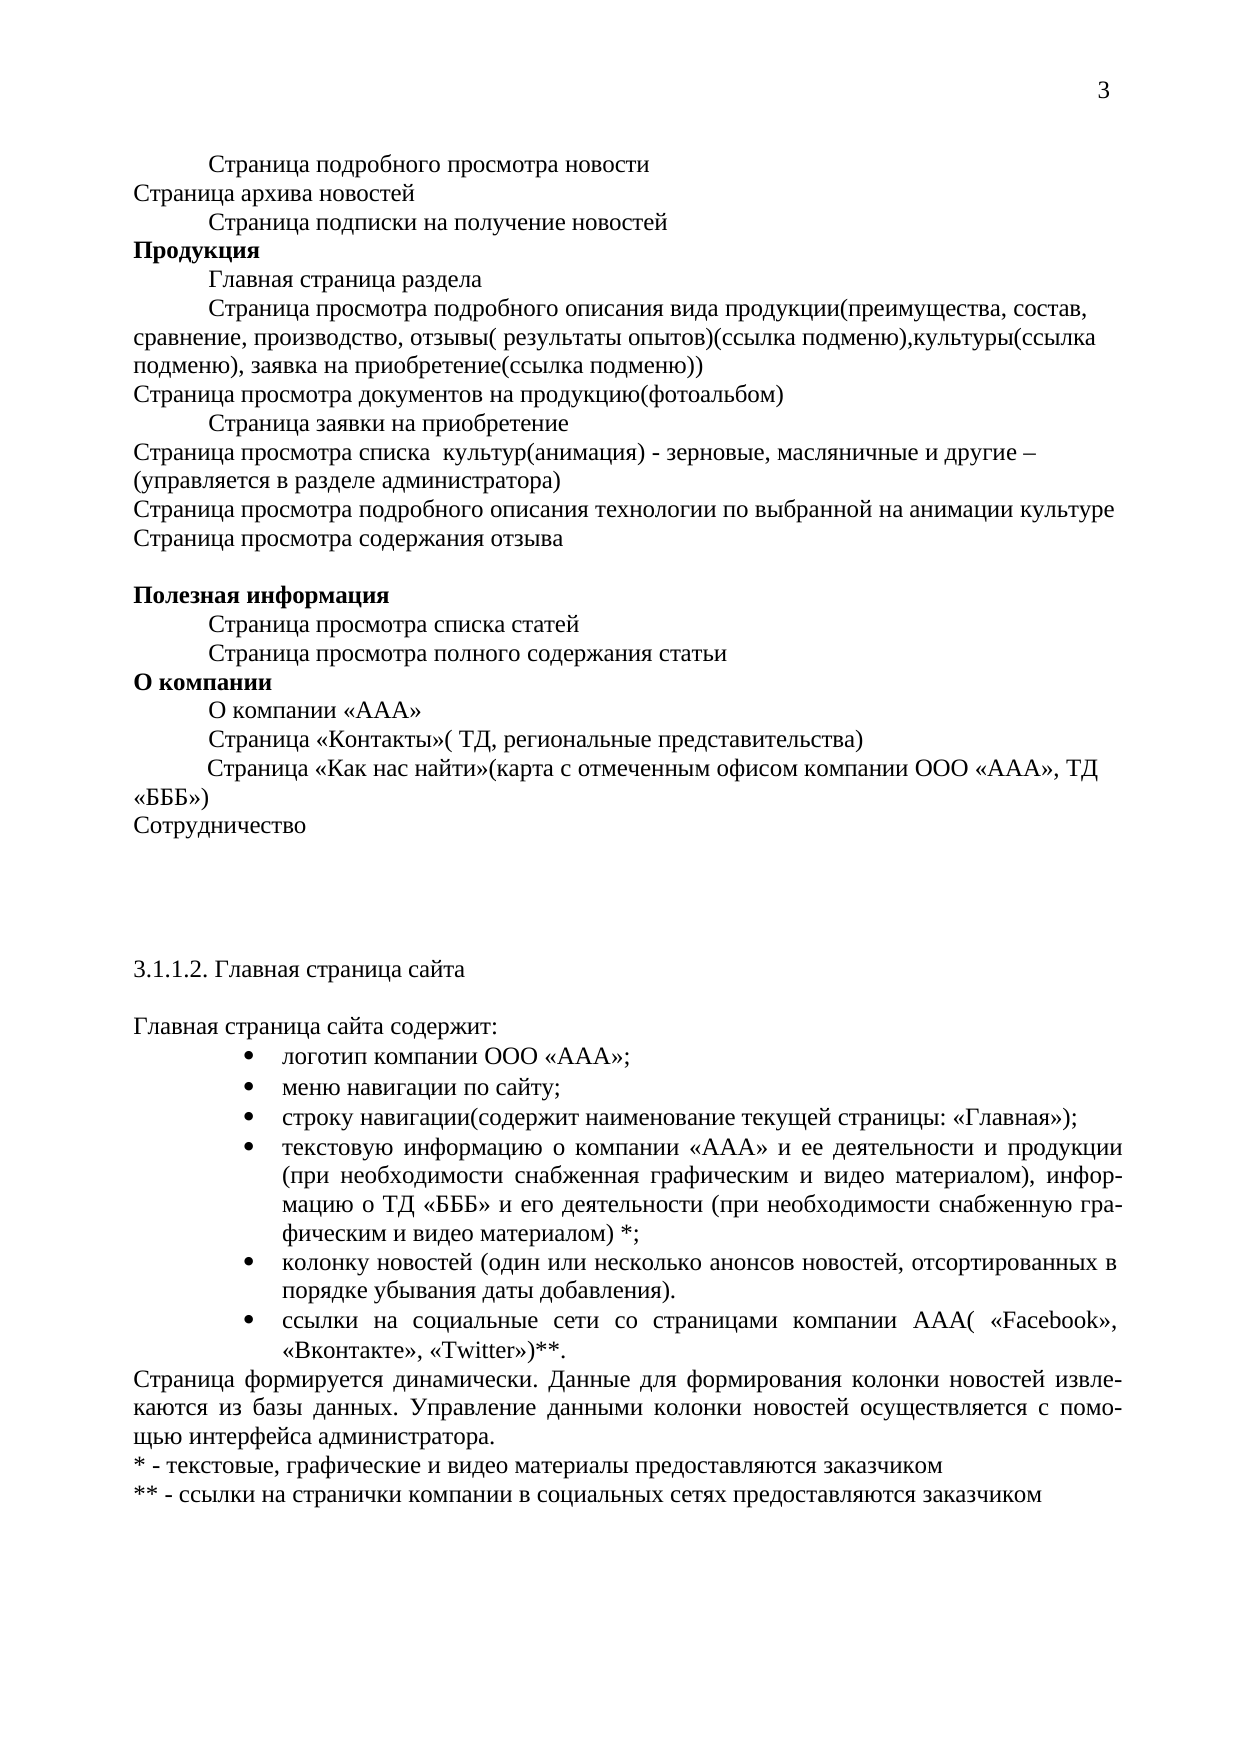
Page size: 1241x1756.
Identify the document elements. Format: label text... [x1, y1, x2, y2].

subtitle Продукция [133, 235, 1134, 264]
list ссылки на социальные сети со страницами компании ААА( «Facebook», [244, 1304, 1134, 1335]
text «БББ») [133, 782, 1134, 810]
list Главная страница сайта Главная страница сайта содержит: [133, 926, 501, 1040]
subtitle О компании [133, 667, 1134, 695]
text * - текстовые, графические и видео материалы предоставляются заказчиком [133, 1450, 1134, 1479]
list логотип компании ООО «ААА»; [244, 1040, 1134, 1071]
subtitle Полезная информация [133, 580, 1134, 609]
text Страница подписки на получение новостей [208, 207, 1134, 235]
text Главная страница раздела [208, 264, 1134, 293]
text Страница подробного просмотра новости Страница архива новостей [133, 149, 677, 207]
text Страница формируется динамически. Данные для формирования колонки новостей извле- каются из базы данных. Управление данными колонки новостей осуществляется с помо- щью интерфейса администратора. [133, 1364, 1123, 1450]
text ** - ссылки на странички компании в социальных сетях предоставляются заказчиком [133, 1479, 1134, 1507]
text Страница просмотра подробного описания технологии по выбранной на анимации культуре Страница просмотра содержания отзыва [133, 494, 1122, 552]
text «Вконтакте», «Twitter»)**. [282, 1335, 1134, 1364]
list колонку новостей (один или несколько анонсов новостей, отсортированных в порядке убывания даты добавления). [244, 1247, 1122, 1304]
text О компании «ААА» [208, 695, 1134, 724]
text Страница «Как нас найти»(карта c отмеченным офисом компании ООО «ААА», ТД [207, 753, 1134, 782]
text Страница просмотра списка культур(анимация) - зерновые, масляничные и другие – (управляется в разделе администратора) [133, 437, 1122, 494]
text Страница просмотра документов на продукцию(фотоальбом) Страница заявки на приобретение [133, 379, 841, 437]
text Сотрудничество [133, 810, 1134, 839]
text Страница просмотра полного содержания статьи [208, 638, 1134, 667]
list меню навигации по сайту; [244, 1071, 1134, 1101]
text Страница «Контакты»( ТД, региональные представительства) [208, 724, 1134, 753]
list текстовую информацию о компании «ААА» и ее деятельности и продукции (при необходимости снабженная графическим и видео материалом), инфор- мацию о ТД «БББ» и его деятельности (при необходимости снабженную гра- фическим и видео материалом) *; [244, 1132, 1123, 1247]
text Страница просмотра списка статей [208, 609, 1134, 638]
text Страница просмотра подробного описания вида продукции(преимущества, состав, сравнение, производство, отзывы( результаты опытов)(ссылка подменю),культуры(ссылка подменю), заявка на приобретение(ссылка подменю)) [133, 293, 1122, 379]
list строку навигации(содержит наименование текущей страницы: «Главная»); [244, 1101, 1134, 1132]
